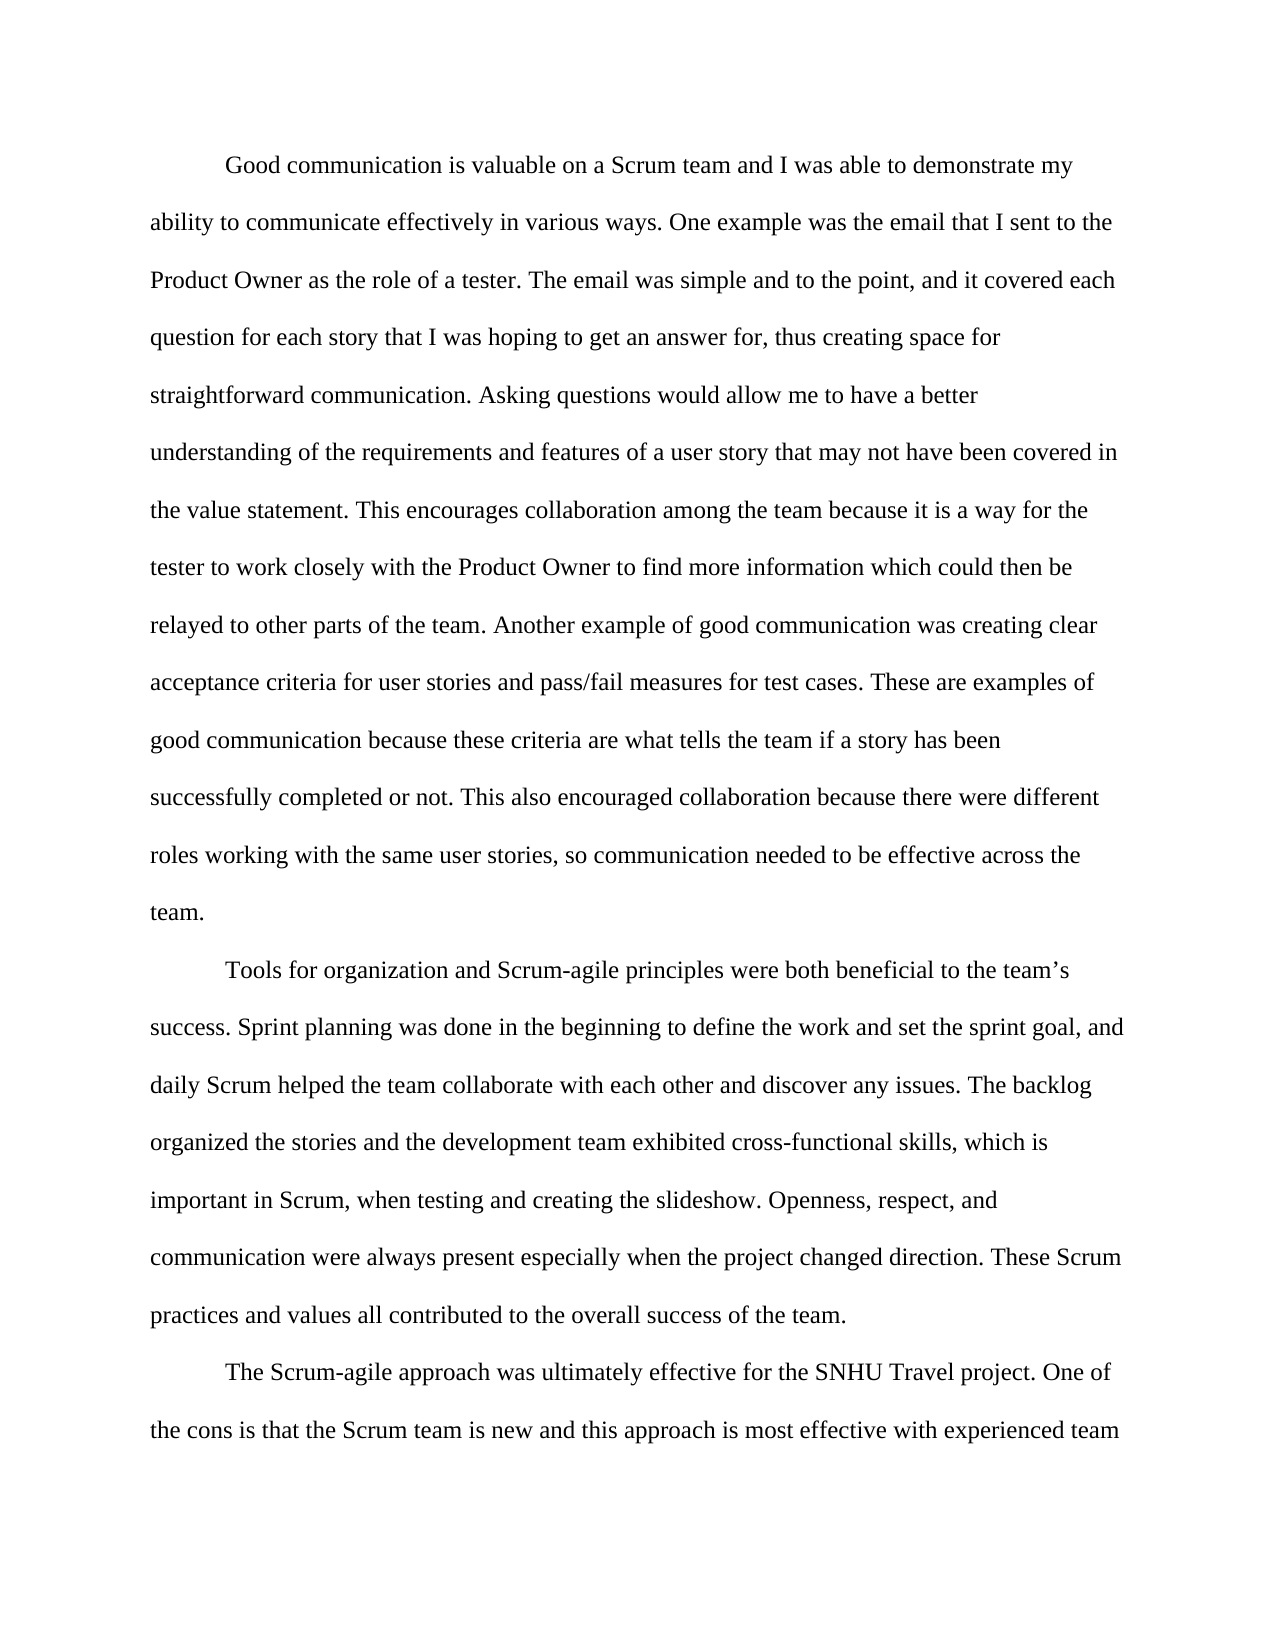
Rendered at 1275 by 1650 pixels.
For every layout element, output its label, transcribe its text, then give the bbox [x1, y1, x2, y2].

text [150, 1357, 1125, 1444]
text Good communication is valuable on a Scrum team and I was able to demonstrate my ability to communicate effectively in various ways. One example was the email that I sent to the Product Owner as the role of a tester. The email was simple and to the point, and it covered each question for each story that I was hoping to get an answer for, thus creating space for straightforward communication. Asking questions would allow me to have a better understanding of the requirements and features of a user story that may not have been covered in the value statement. This encourages collaboration among the team because it is a way for the tester to work closely with the Product Owner to find more information which could then be relayed to other parts of the team. Another example of good communication was creating clear acceptance criteria for user stories and pass/fail measures for test cases. These are examples of good communication because these criteria are what tells the team if a story has been successfully completed or not. This also encouraged collaboration because there were different roles working with the same user stories, so communication needed to be effective across the team. [150, 150, 1125, 926]
text Tools for organization and Scrum-agile principles were both beneficial to the team’s success. Sprint planning was done in the beginning to define the work and set the sprint goal, and daily Scrum helped the team collaborate with each other and discover any issues. The backlog organized the stories and the development team exhibited cross-functional skills, which is important in Scrum, when testing and creating the slideshow. Openness, respect, and communication were always present especially when the project changed direction. These Scrum practices and values all contributed to the overall success of the team. [150, 955, 1125, 1329]
